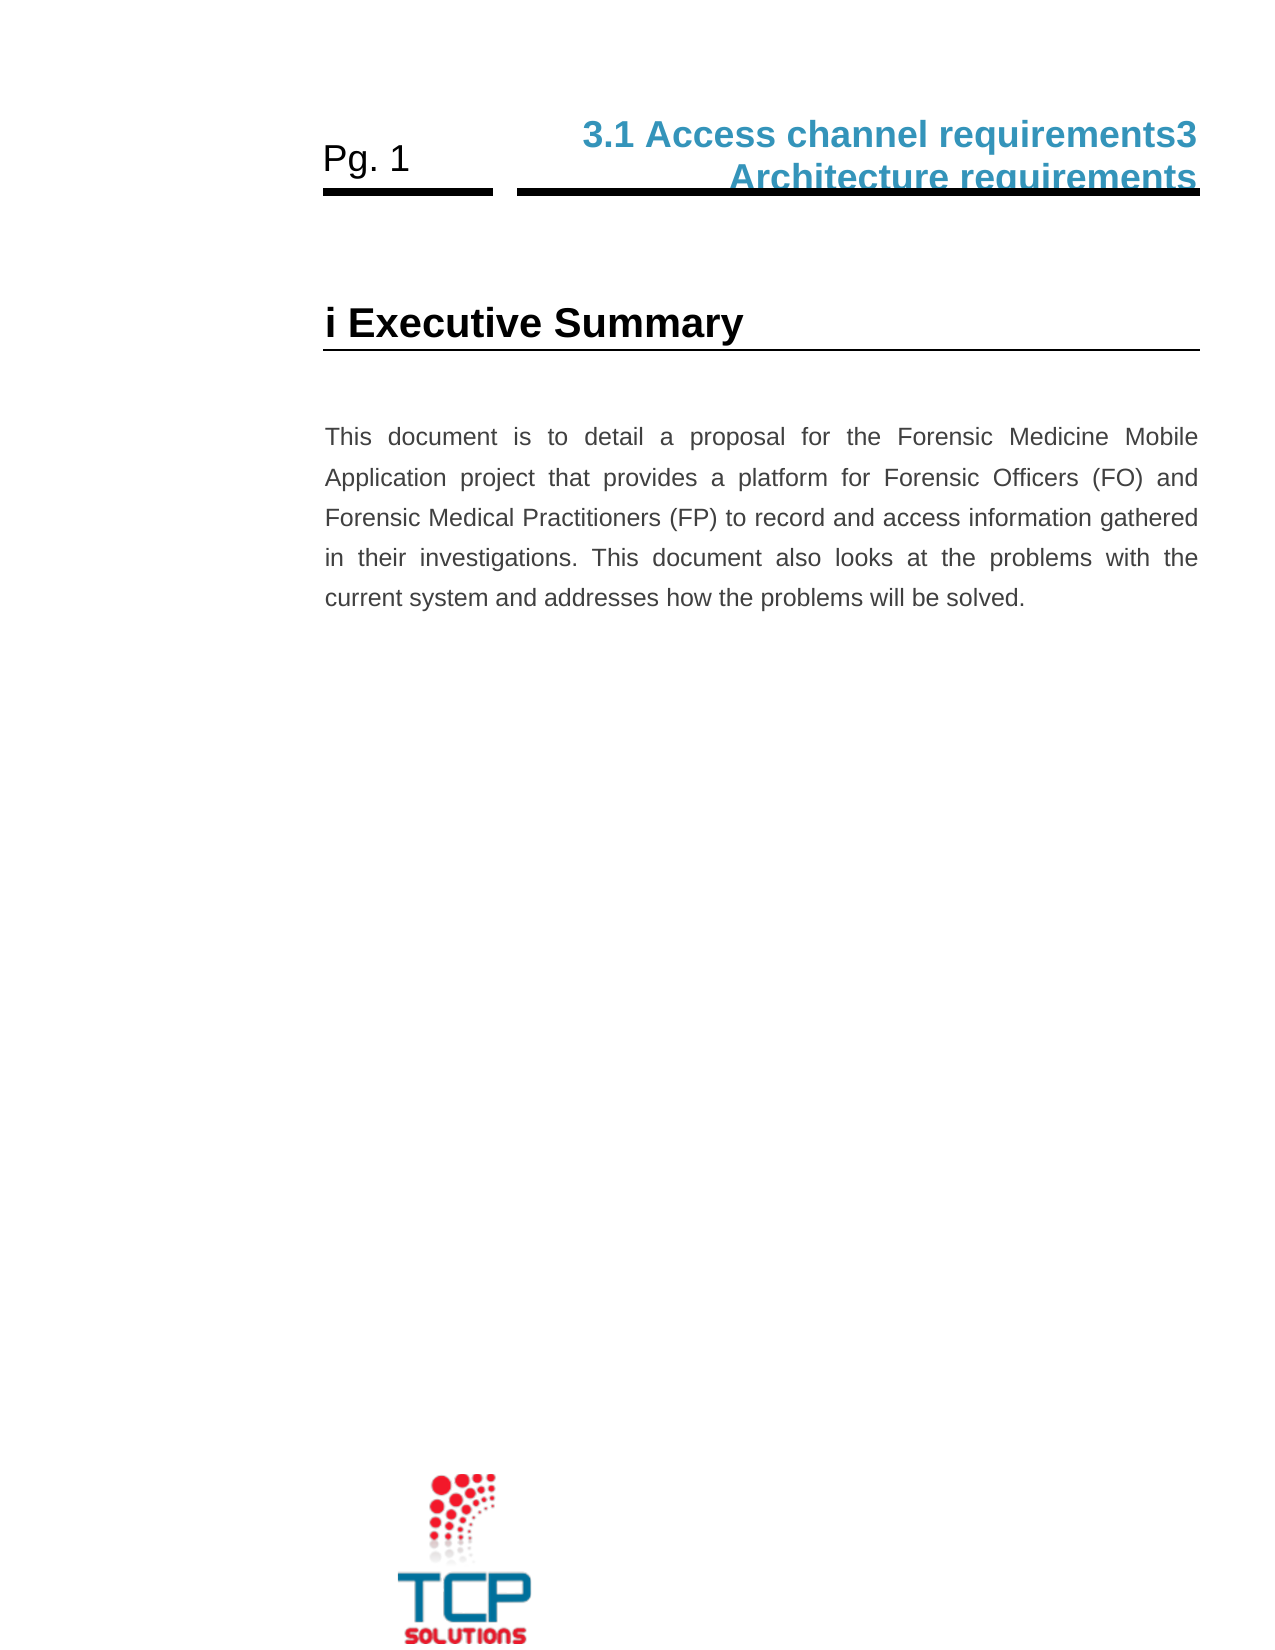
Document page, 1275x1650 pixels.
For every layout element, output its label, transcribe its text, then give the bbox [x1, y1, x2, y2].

text This document is to detail a proposal for the Forensic Medicine Mobile Application project that provides a platform for Forensic Officers (FO) and Forensic Medical Practitioners (FP) to record and access information gathered in their investigations. This document also looks at the problems with the current system and addresses how the problems will be solved. [322, 422, 1200, 612]
subtitle i Executive Summary [322, 299, 1200, 351]
picture [397, 1474, 532, 1644]
